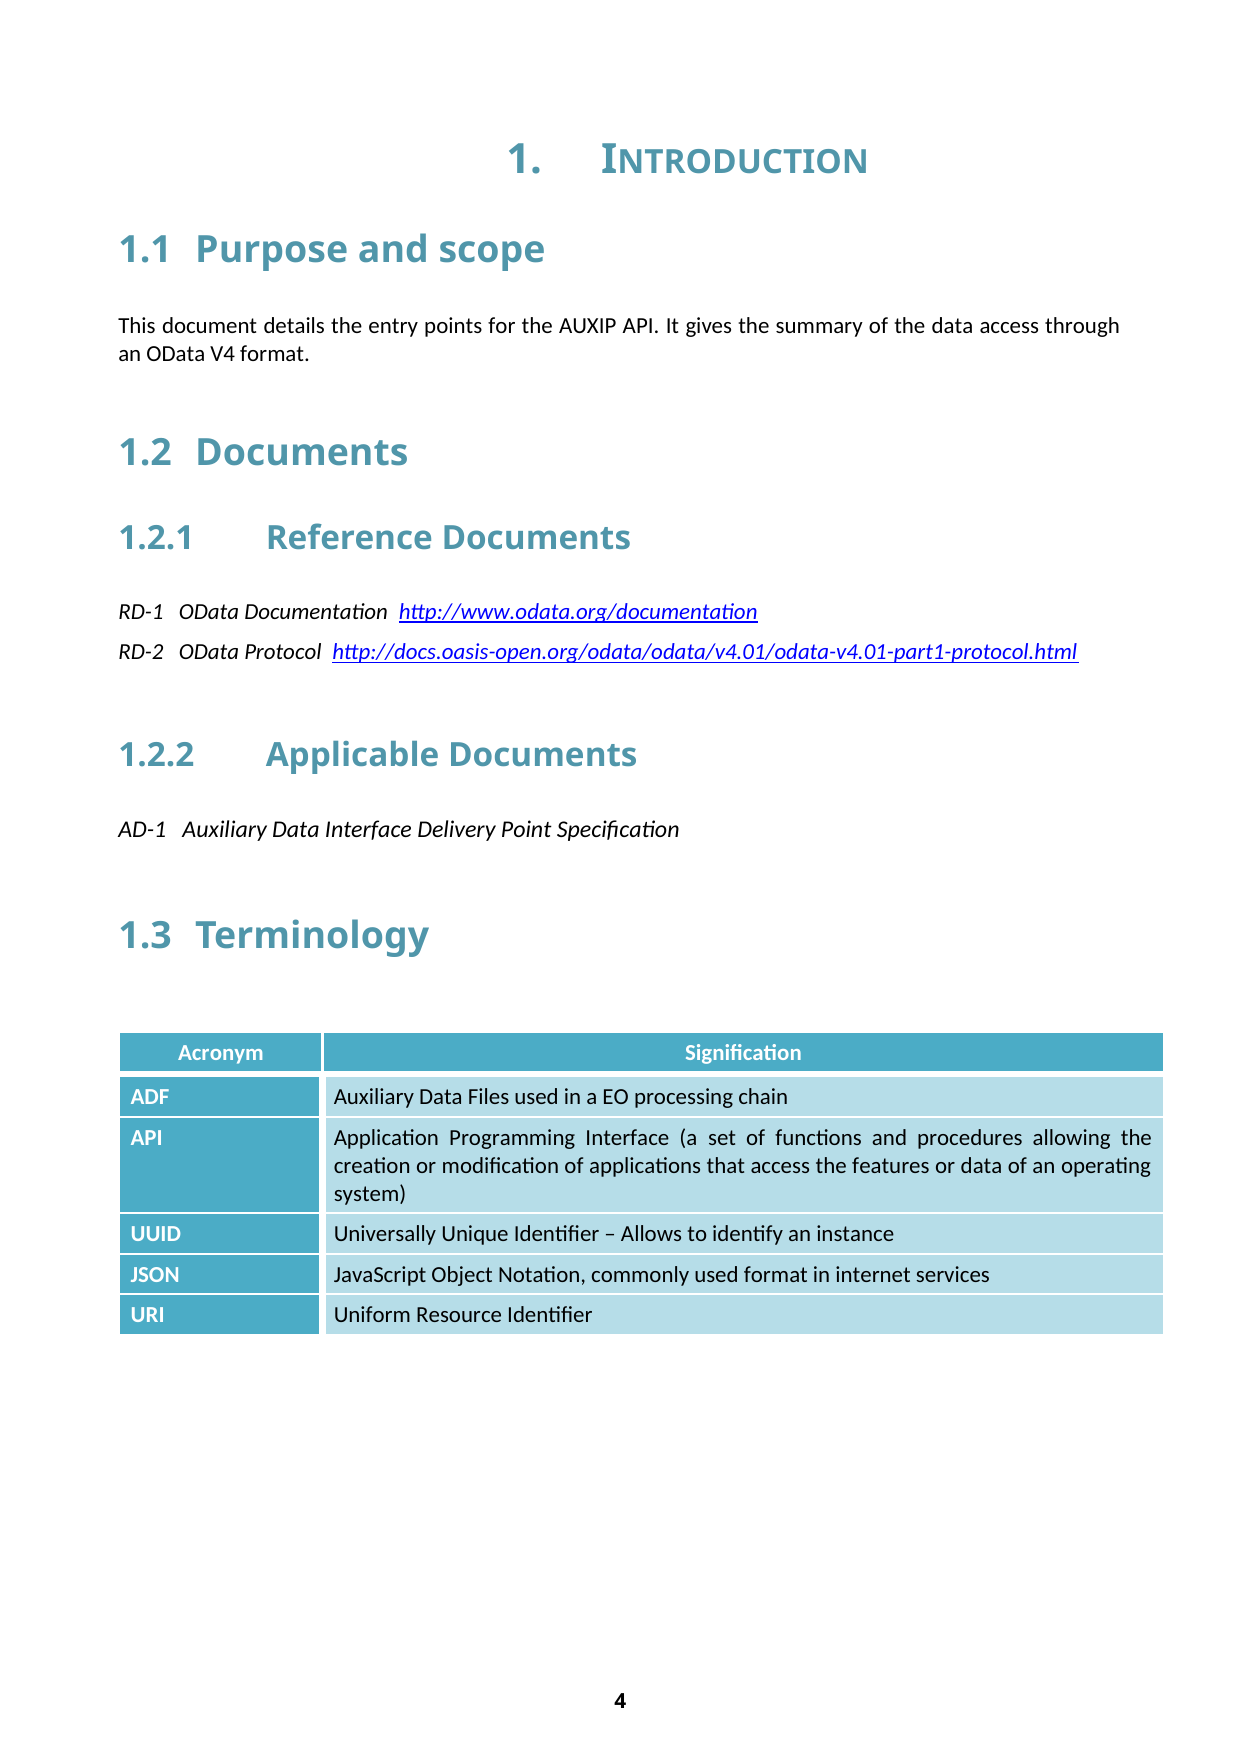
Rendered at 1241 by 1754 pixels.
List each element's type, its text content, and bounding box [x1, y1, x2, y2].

table_cell JSON [120, 1255, 319, 1293]
text AD-1 Auxiliary Data Interface Delivery Point Specification [118, 814, 1122, 843]
subtitle Reference Documents [118, 514, 1122, 559]
text RD-1 OData Documentation http://www.odata.org/documentation [118, 597, 1122, 625]
table_cell URI [120, 1295, 319, 1334]
table_header Acronym [120, 1033, 321, 1071]
subtitle Introduction [310, 128, 1122, 185]
subtitle Terminology [118, 909, 1122, 960]
table_header Signification [324, 1033, 1163, 1071]
table_cell UUID [120, 1214, 319, 1253]
table_cell API [120, 1118, 319, 1212]
subtitle Purpose and scope [118, 223, 1122, 274]
table_cell Universally Unique Identifier – Allows to identify an instance [326, 1214, 1163, 1253]
subtitle Applicable Documents [118, 731, 1122, 776]
text RD-2 OData Protocol http://docs.oasis-open.org/odata/odata/v4.01/odata-v4.01-part1-protocol.html [118, 637, 1122, 666]
text This document details the entry points for the AUXIP API. It gives the summary of the data access through an OData V4 format. [118, 311, 1122, 367]
table_cell Uniform Resource Identifier [326, 1295, 1163, 1334]
table_cell ADF [120, 1077, 319, 1116]
table_cell Application Programming Interface (a set of functions and procedures allowing the creation or modification of applications that access the features or data of an operating system) [326, 1118, 1163, 1212]
table_cell Auxiliary Data Files used in a EO processing chain [326, 1077, 1163, 1116]
subtitle Documents [118, 426, 1122, 477]
table_cell JavaScript Object Notation, commonly used format in internet services [326, 1255, 1163, 1293]
